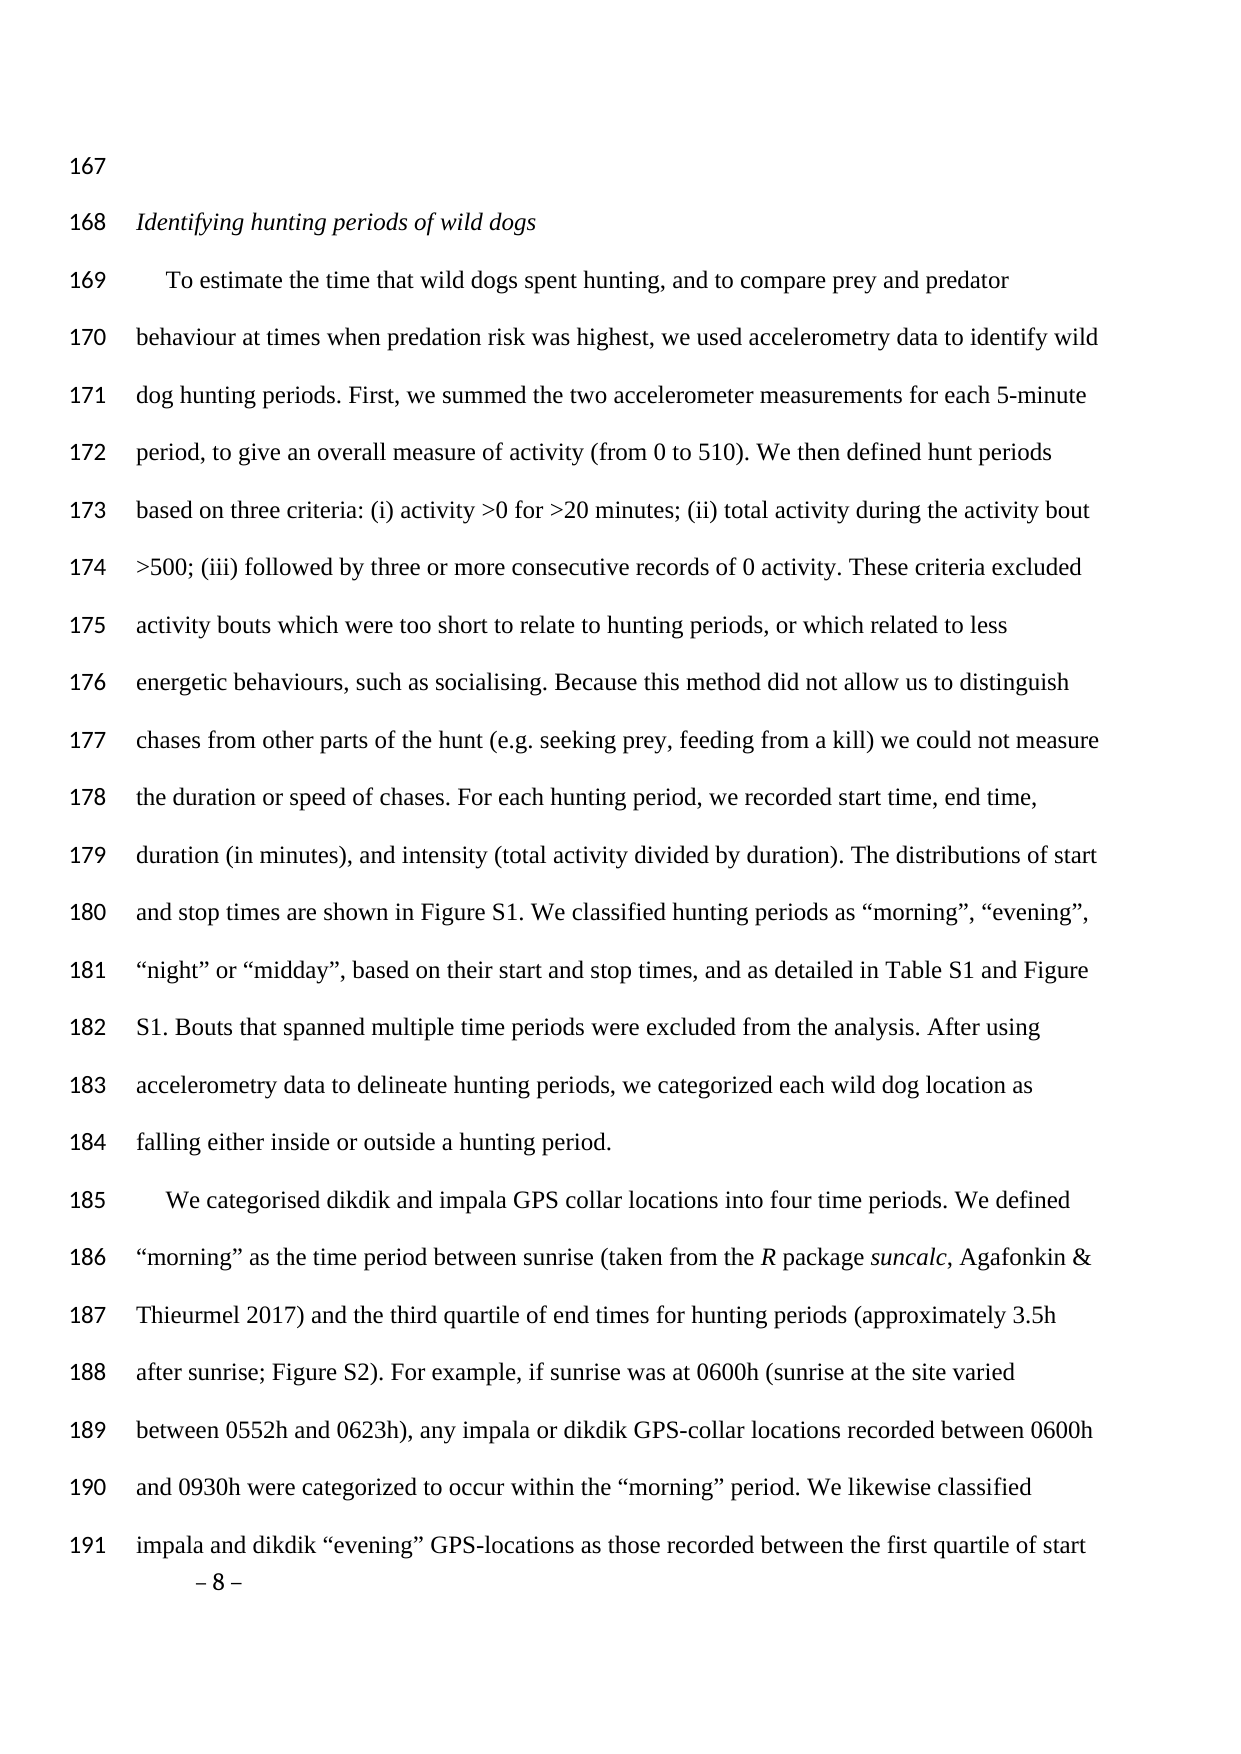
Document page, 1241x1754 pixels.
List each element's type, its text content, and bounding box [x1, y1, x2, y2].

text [136, 1185, 1104, 1559]
subtitle Identifying hunting periods of wild dogs [136, 207, 1104, 236]
text To estimate the time that wild dogs spent hunting, and to compare prey and predator behaviour at times when predation risk was highest, we used accelerometry data to identify wild dog hunting periods. First, we summed the two accelerometer measurements for each 5-minute period, to give an overall measure of activity (from 0 to 510). We then defined hunt periods based on three criteria: (i) activity >0 for >20 minutes; (ii) total activity during the activity bout >500; (iii) followed by three or more consecutive records of 0 activity. These criteria excluded activity bouts which were too short to relate to hunting periods, or which related to less energetic behaviours, such as socialising. Because this method did not allow us to distinguish chases from other parts of the hunt (e.g. seeking prey, feeding from a kill) we could not measure the duration or speed of chases. For each hunting period, we recorded start time, end time, duration (in minutes), and intensity (total activity divided by duration). The distributions of start and stop times are shown in Figure S1. We classified hunting periods as “morning”, “evening”, “night” or “midday”, based on their start and stop times, and as detailed in Table S1 and Figure S1. Bouts that spanned multiple time periods were excluded from the analysis. After using accelerometry data to delineate hunting periods, we categorized each wild dog location as falling either inside or outside a hunting period. [136, 265, 1104, 1156]
